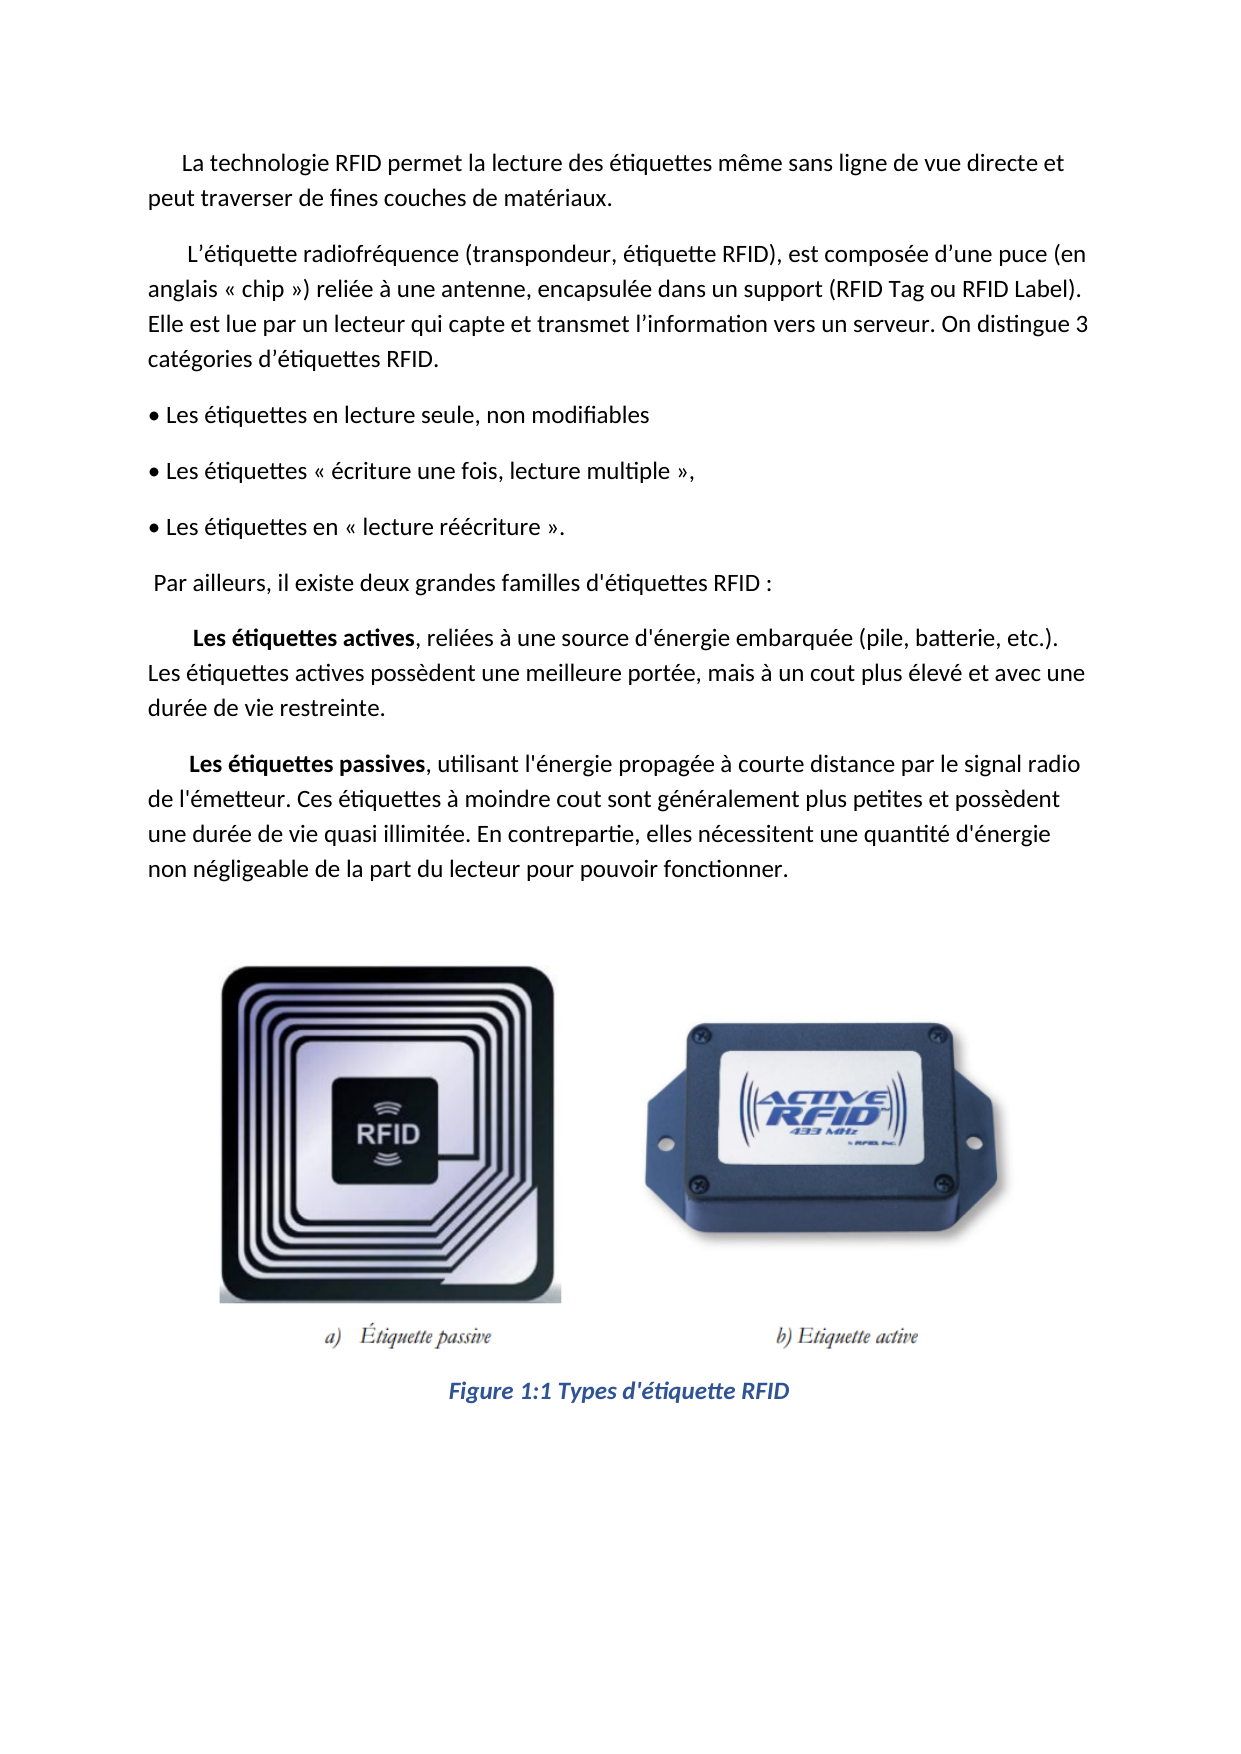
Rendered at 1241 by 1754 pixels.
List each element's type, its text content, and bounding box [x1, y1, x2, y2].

text • Les étiquettes en « lecture réécriture ». [148, 511, 1093, 541]
text Les étiquettes actives, reliées à une source d'énergie embarquée (pile, batterie, etc.). Les étiquettes actives possèdent une meilleure portée, mais à un cout plus élevé et avec une durée de vie restreinte. [148, 623, 1093, 723]
text Figure 1:1 Types d'étiquette RFID [148, 1375, 1093, 1406]
text • Les étiquettes en lecture seule, non modifiables [148, 399, 1093, 430]
picture [186, 965, 1054, 1351]
text La technologie RFID permet la lecture des étiquettes même sans ligne de vue directe et peut traverser de fines couches de matériaux. [148, 148, 1093, 213]
text • Les étiquettes « écriture une fois, lecture multiple », [148, 455, 1093, 486]
text L’étiquette radiofréquence (transpondeur, étiquette RFID), est composée d’une puce (en anglais « chip ») reliée à une antenne, encapsulée dans un support (RFID Tag ou RFID Label). Elle est lue par un lecteur qui capte et transmet l’information vers un serveur. On distingue 3 catégories d’étiquettes RFID. [148, 238, 1093, 374]
text Par ailleurs, il existe deux grandes familles d'étiquettes RFID : [148, 567, 1093, 597]
text Les étiquettes passives, utilisant l'énergie propagée à courte distance par le signal radio de l'émetteur. Ces étiquettes à moindre cout sont généralement plus petites et possèdent une durée de vie quasi illimitée. En contrepartie, elles nécessitent une quantité d'énergie non négligeable de la part du lecteur pour pouvoir fonctionner. [148, 748, 1093, 884]
